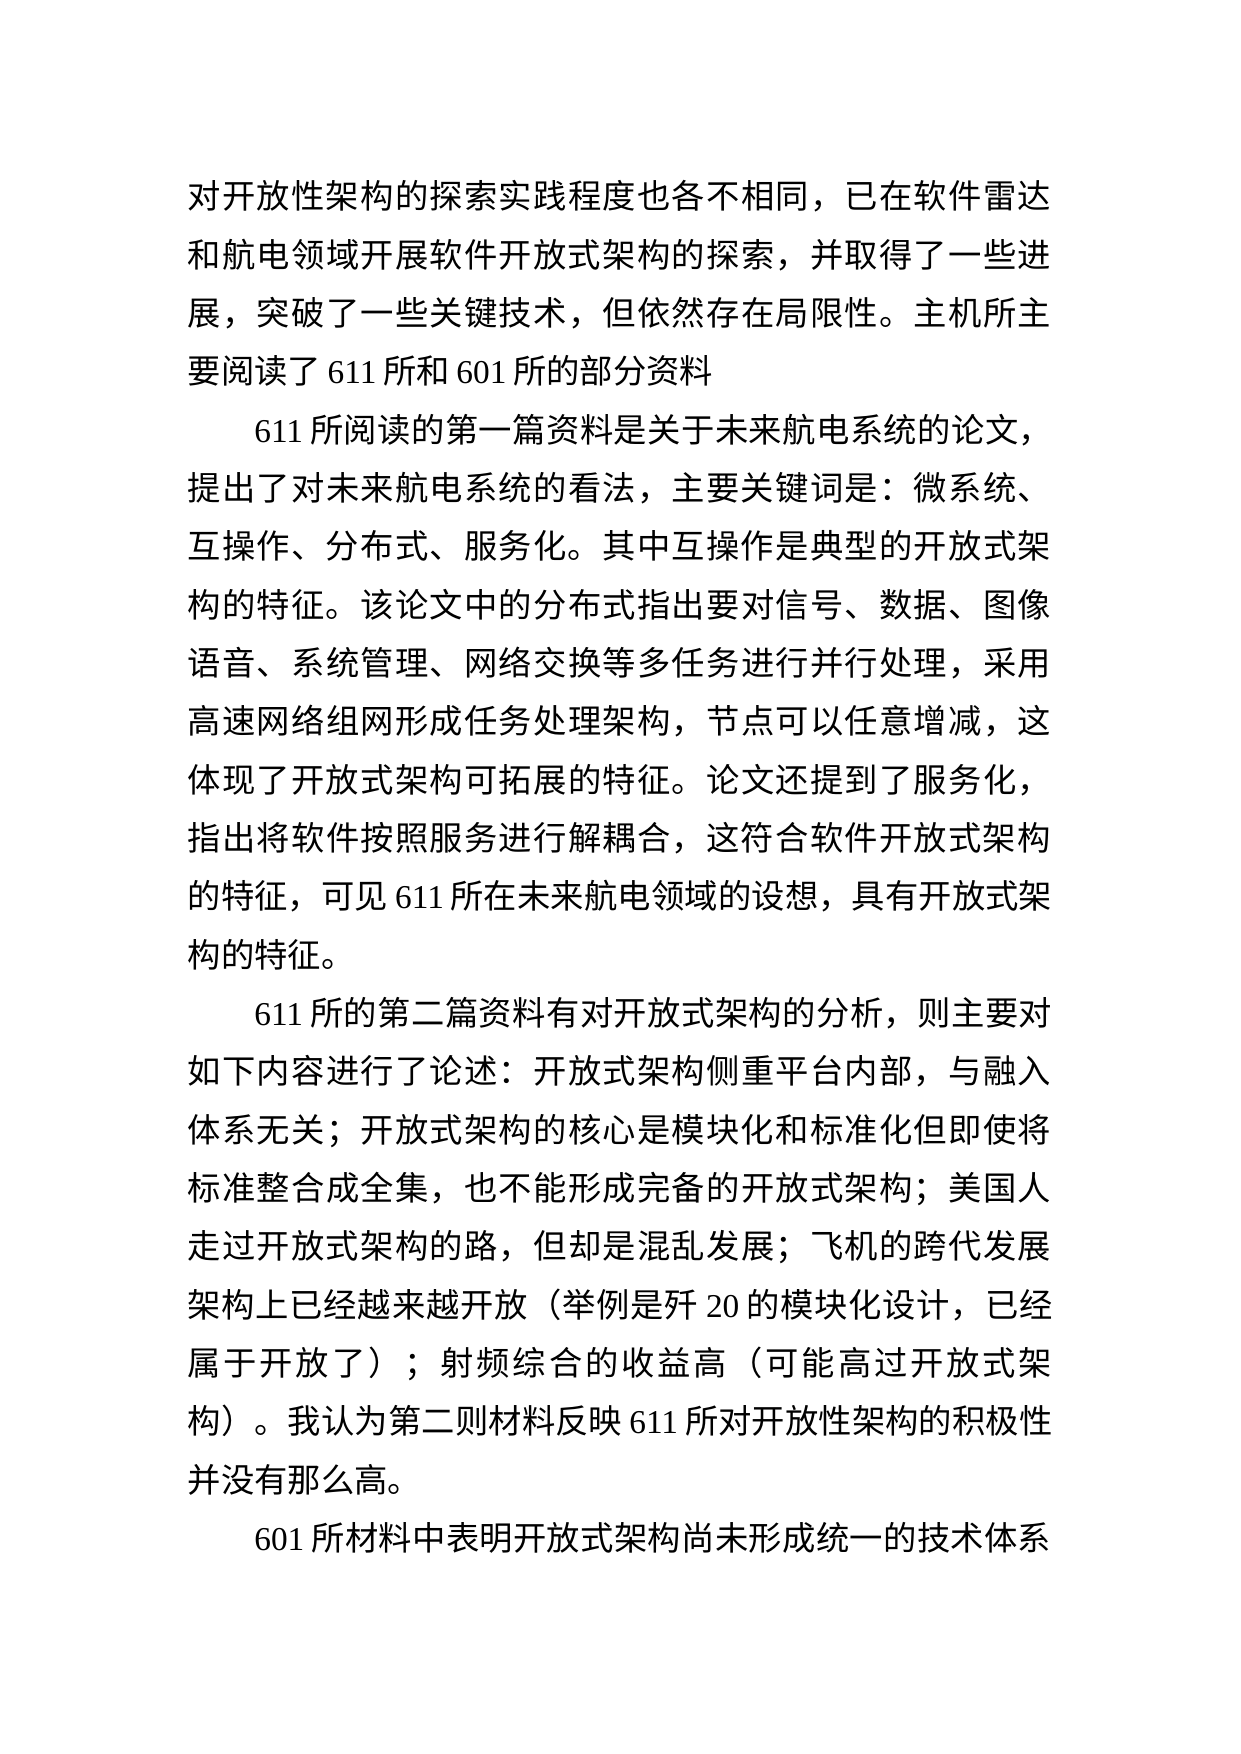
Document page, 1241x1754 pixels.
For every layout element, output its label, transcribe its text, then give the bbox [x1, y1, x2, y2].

text 611所阅读的第一篇资料是关于未来航电系统的论文，提出了对未来航电系统的看法，主要关键词是：微系统、互操作、分布式、服务化。其中互操作是典型的开放式架构的特征。该论文中的分布式指出要对信号、数据、图像、语音、系统管理、网络交换等多任务进行并行处理，采用高速网络组网形成任务处理架构，节点可以任意增减，这体现了开放式架构可拓展的特征。论文还提到了服务化，指出将软件按照服务进行解耦合，这符合软件开放式架构的特征，可见611所在未来航电领域的设想，具有开放式架构的特征。 [187, 395, 1053, 979]
text 611所的第二篇资料有对开放式架构的分析，则主要对如下内容进行了论述：开放式架构侧重平台内部，与融入体系无关；开放式架构的核心是模块化和标准化但即使将标准整合成全集，也不能形成完备的开放式架构；美国人走过开放式架构的路，但却是混乱发展；飞机的跨代发展，架构上已经越来越开放（举例是歼20的模块化设计，已经属于开放了）；射频综合的收益高（可能高过开放式架构）。我认为第二则材料反映611所对开放性架构的积极性并没有那么高。 [187, 979, 1053, 1504]
